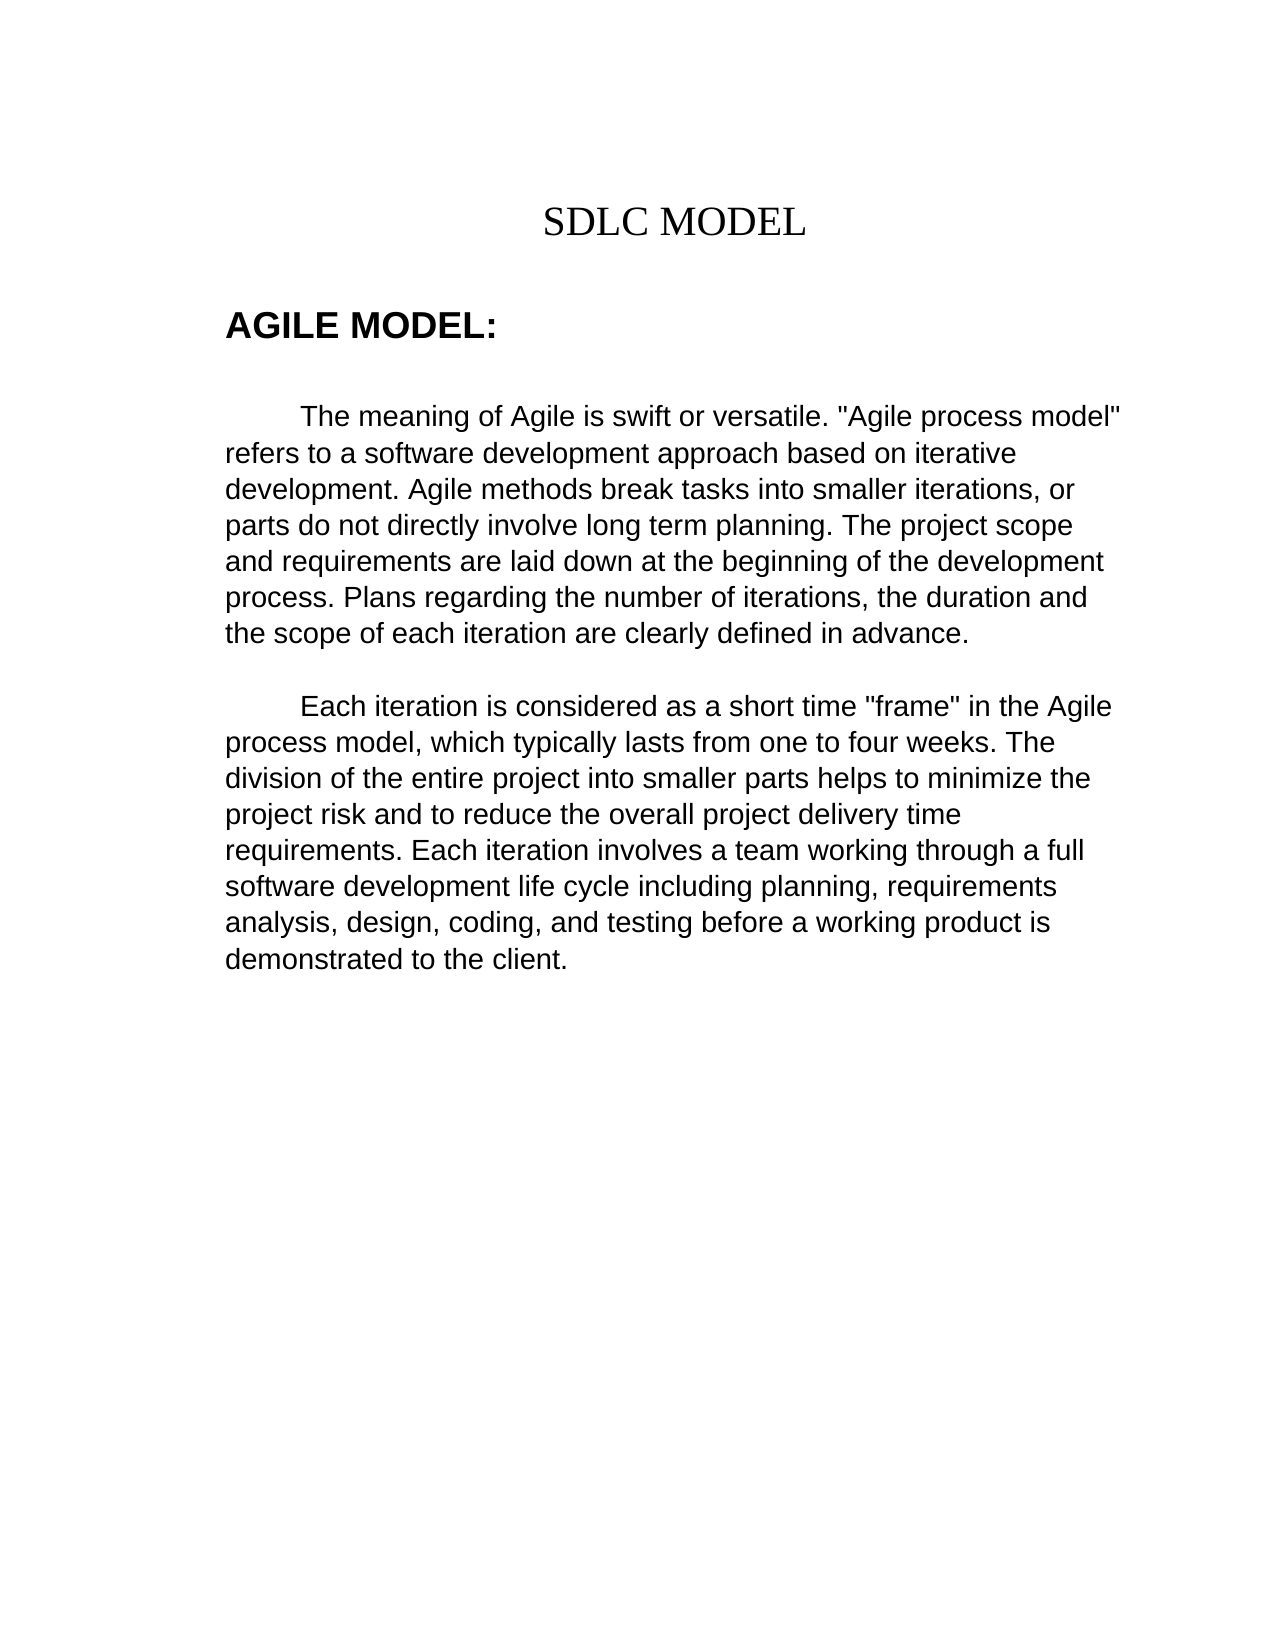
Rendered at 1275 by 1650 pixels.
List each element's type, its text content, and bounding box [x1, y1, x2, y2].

list The meaning of Agile is swift or versatile. "Agile process model" refers to a software development approach based on iterative development. Agile methods break tasks into smaller iterations, or parts do not directly involve long term planning. The project scope and requirements are laid down at the beginning of the development process. Plans regarding the number of iterations, the duration and the scope of each iteration are clearly defined in advance. [225, 399, 1125, 650]
list AGILE MODEL: [225, 303, 1125, 347]
list Each iteration is considered as a short time "frame" in the Agile process model, which typically lasts from one to four weeks. The division of the entire project into smaller parts helps to minimize the project risk and to reduce the overall project delivery time requirements. Each iteration involves a team working through a full software development life cycle including planning, requirements analysis, design, coding, and testing before a working product is demonstrated to the client. [225, 689, 1125, 975]
list SDLC MODEL [225, 197, 1125, 245]
